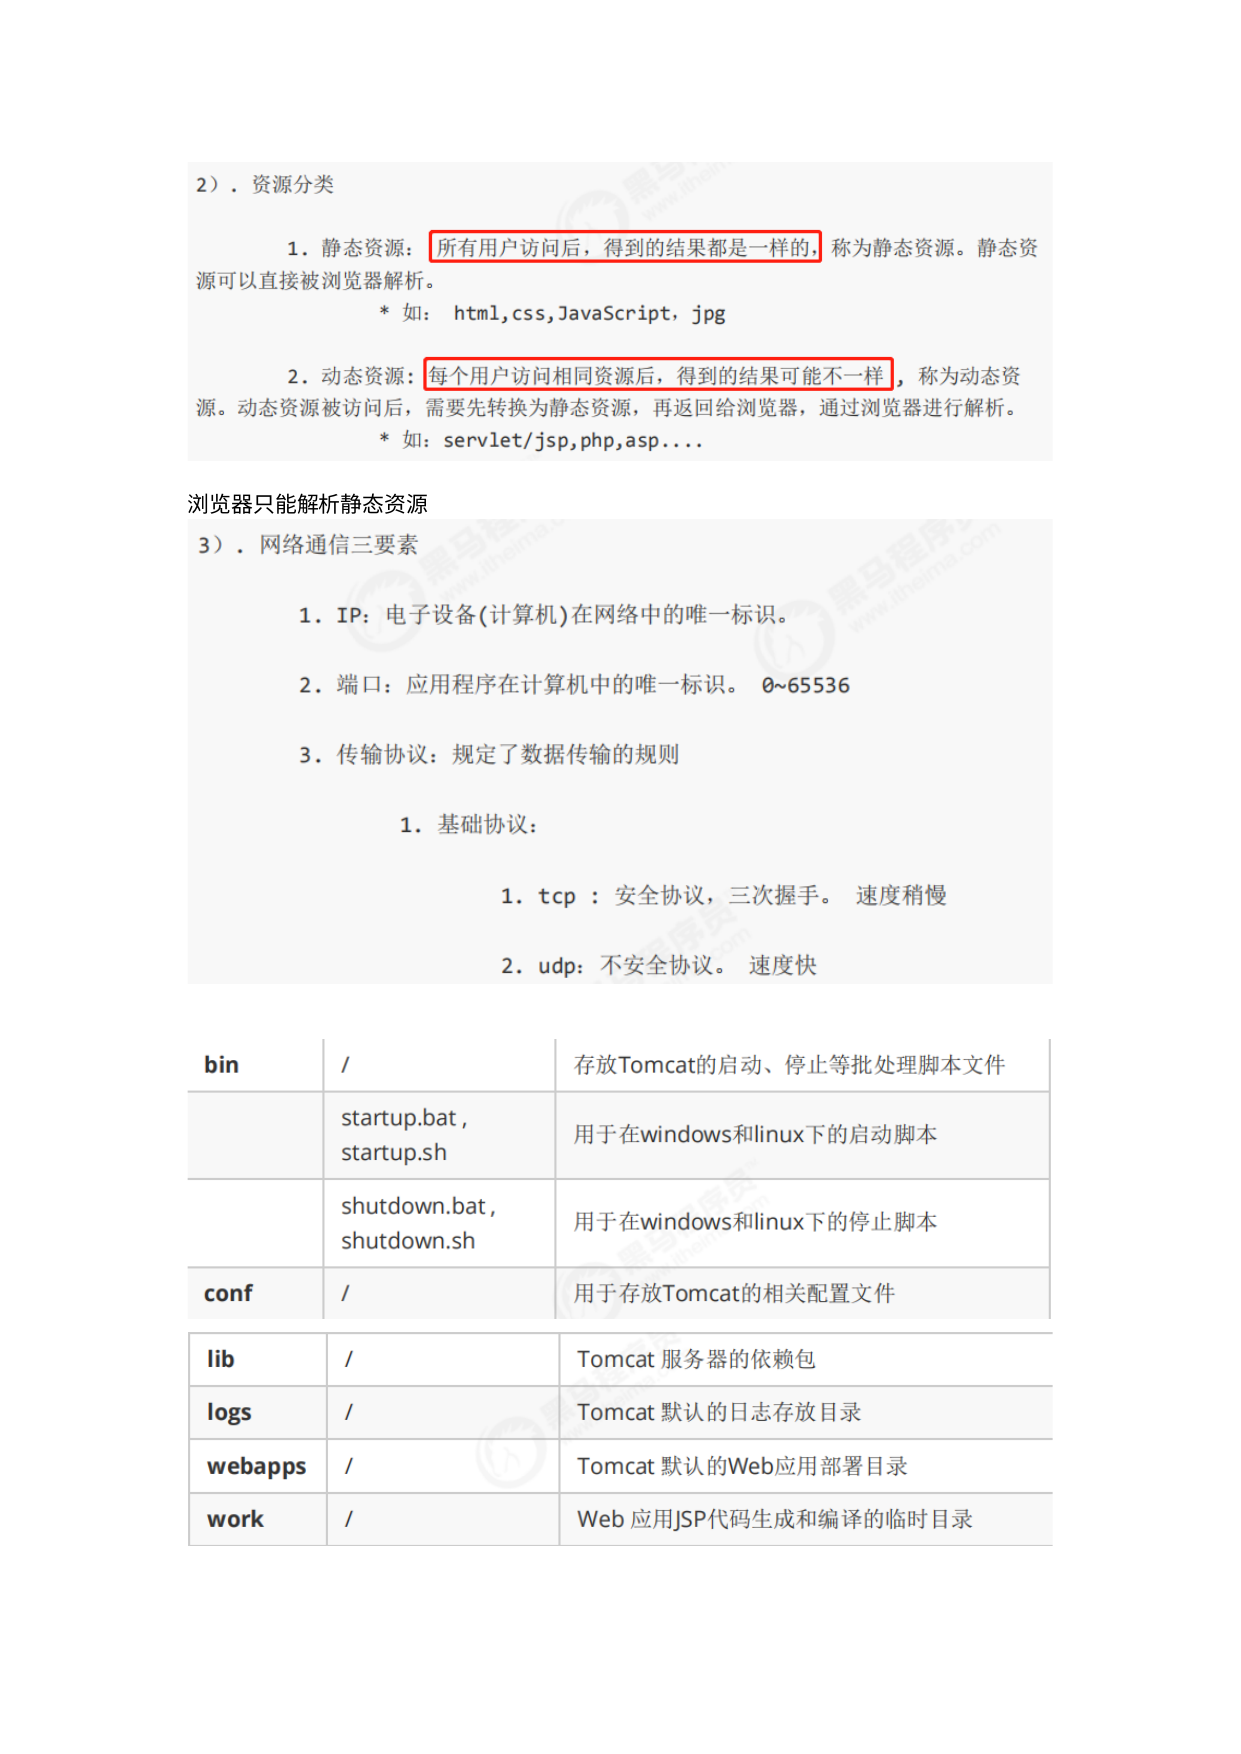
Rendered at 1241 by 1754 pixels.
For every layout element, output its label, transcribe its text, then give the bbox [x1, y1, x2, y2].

picture [187, 162, 1053, 461]
text 浏览器只能解析静态资源 [187, 487, 1053, 519]
picture [187, 1332, 1053, 1546]
picture [187, 519, 1053, 984]
picture [187, 1039, 1053, 1319]
